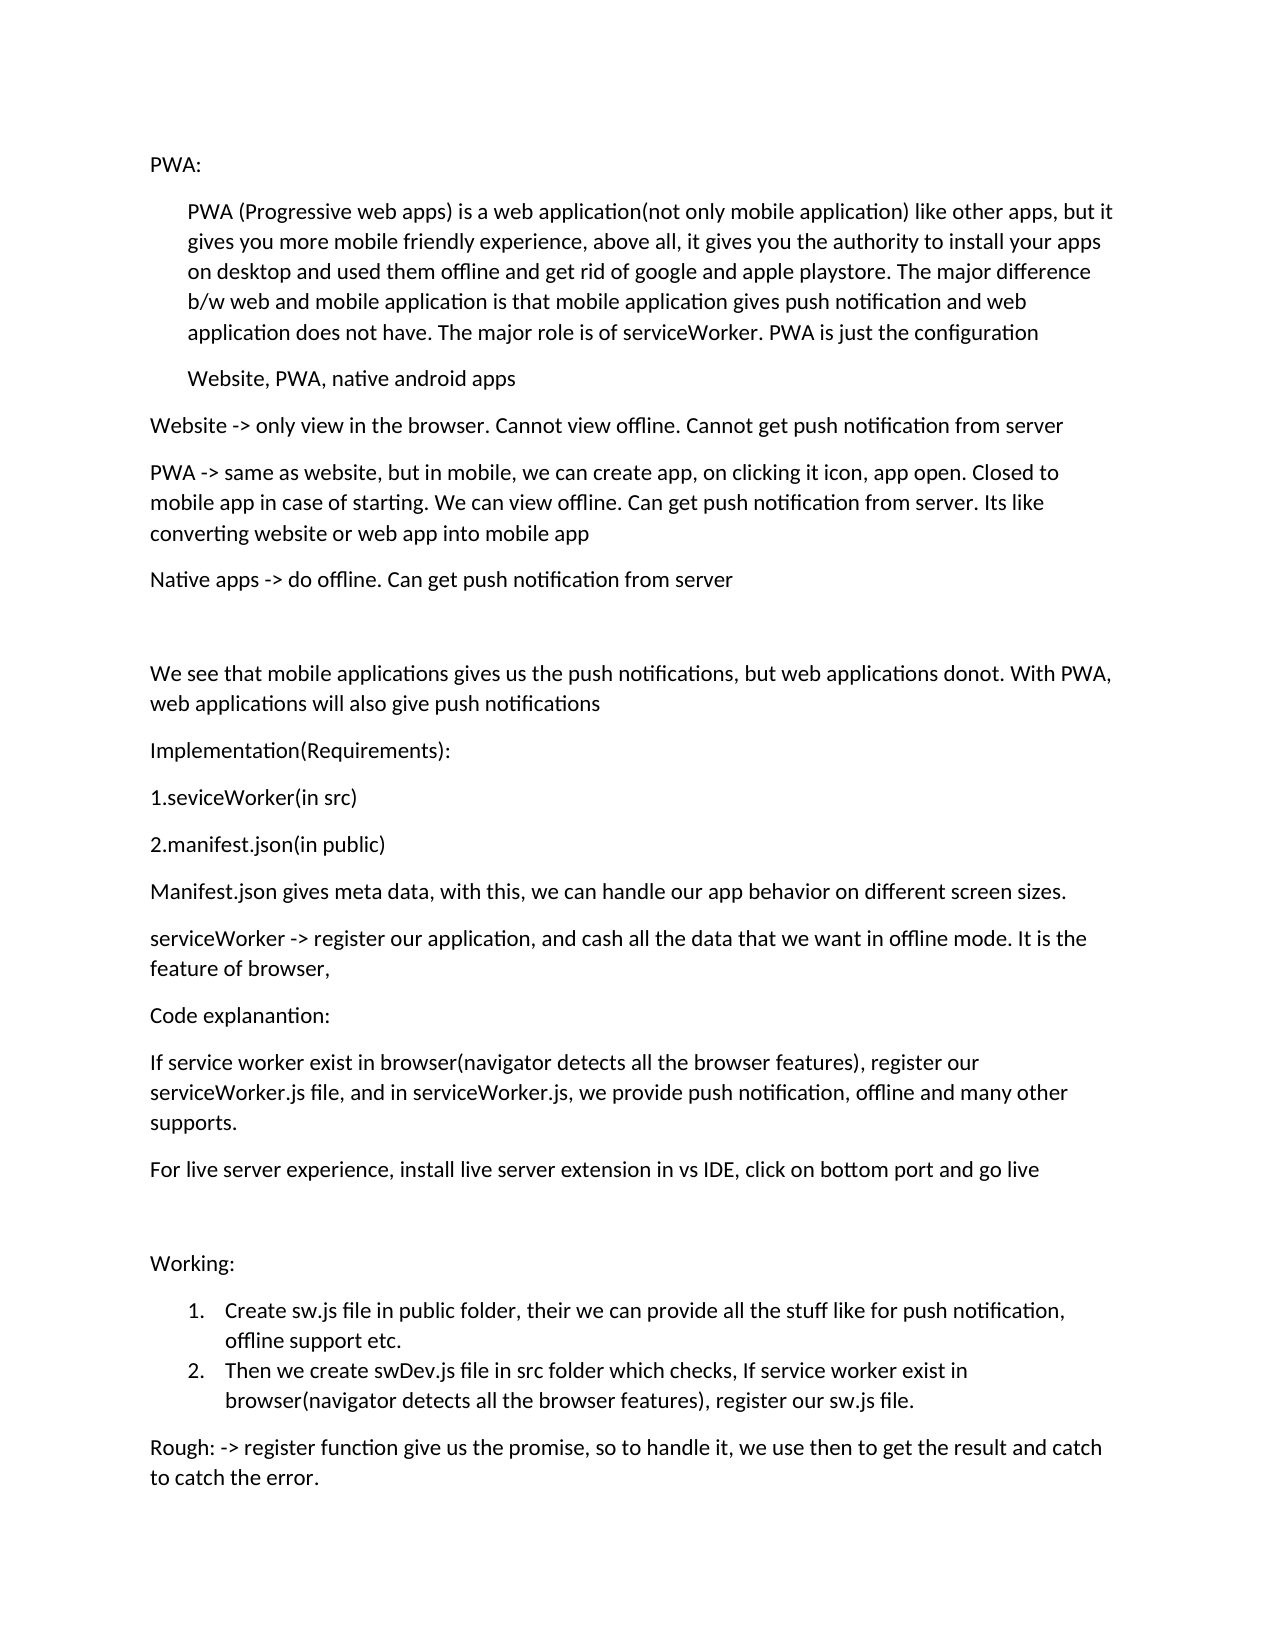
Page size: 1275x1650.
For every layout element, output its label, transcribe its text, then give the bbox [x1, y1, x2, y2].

text We see that mobile applications gives us the push notifications, but web applications donot. With PWA, web applications will also give push notifications [150, 659, 1125, 718]
list Create sw.js file in public folder, their we can provide all the stuff like for push notification, offline support etc. [187, 1296, 1125, 1354]
text Native apps -> do offline. Can get push notification from server [150, 566, 1125, 594]
text PWA -> same as website, but in mobile, we can create app, on clicking it icon, app open. Closed to mobile app in case of starting. We can view offline. Can get push notification from server. Its like converting website or web app into mobile app [150, 458, 1125, 547]
text Manifest.json gives meta data, with this, we can handle our app behavior on different screen sizes. [150, 877, 1125, 905]
text Website -> only view in the browser. Cannot view offline. Cannot get push notification from server [150, 411, 1125, 439]
text serviceWorker -> register our application, and cash all the data that we want in offline mode. It is the feature of browser, [150, 924, 1125, 982]
text 1.seviceWorker(in src) [150, 783, 1125, 811]
text Code explanantion: [150, 1001, 1125, 1029]
text Working: [150, 1249, 1125, 1277]
list Then we create swDev.js file in src folder which checks, If service worker exist in browser(navigator detects all the browser features), register our sw.js file. [187, 1356, 1125, 1414]
text If service worker exist in browser(navigator detects all the browser features), register our serviceWorker.js file, and in serviceWorker.js, we provide push notification, offline and many other supports. [150, 1048, 1125, 1136]
text For live server experience, install live server extension in vs IDE, click on bottom port and go live [150, 1155, 1125, 1183]
text Implementation(Requirements): [150, 736, 1125, 764]
text Website, PWA, native android apps [187, 364, 1125, 393]
text PWA: [150, 150, 1125, 178]
text PWA (Progressive web apps) is a web application(not only mobile application) like other apps, but it gives you more mobile friendly experience, above all, it gives you the authority to install your apps on desktop and used them offline and get rid of google and apple playstore. The major difference b/w web and mobile application is that mobile application gives push notification and web application does not have. The major role is of serviceWorker. PWA is just the configuration [187, 197, 1125, 346]
text 2.manifest.json(in public) [150, 830, 1125, 858]
text Rough: -> register function give us the promise, so to handle it, we use then to get the result and catch to catch the error. [150, 1433, 1125, 1492]
